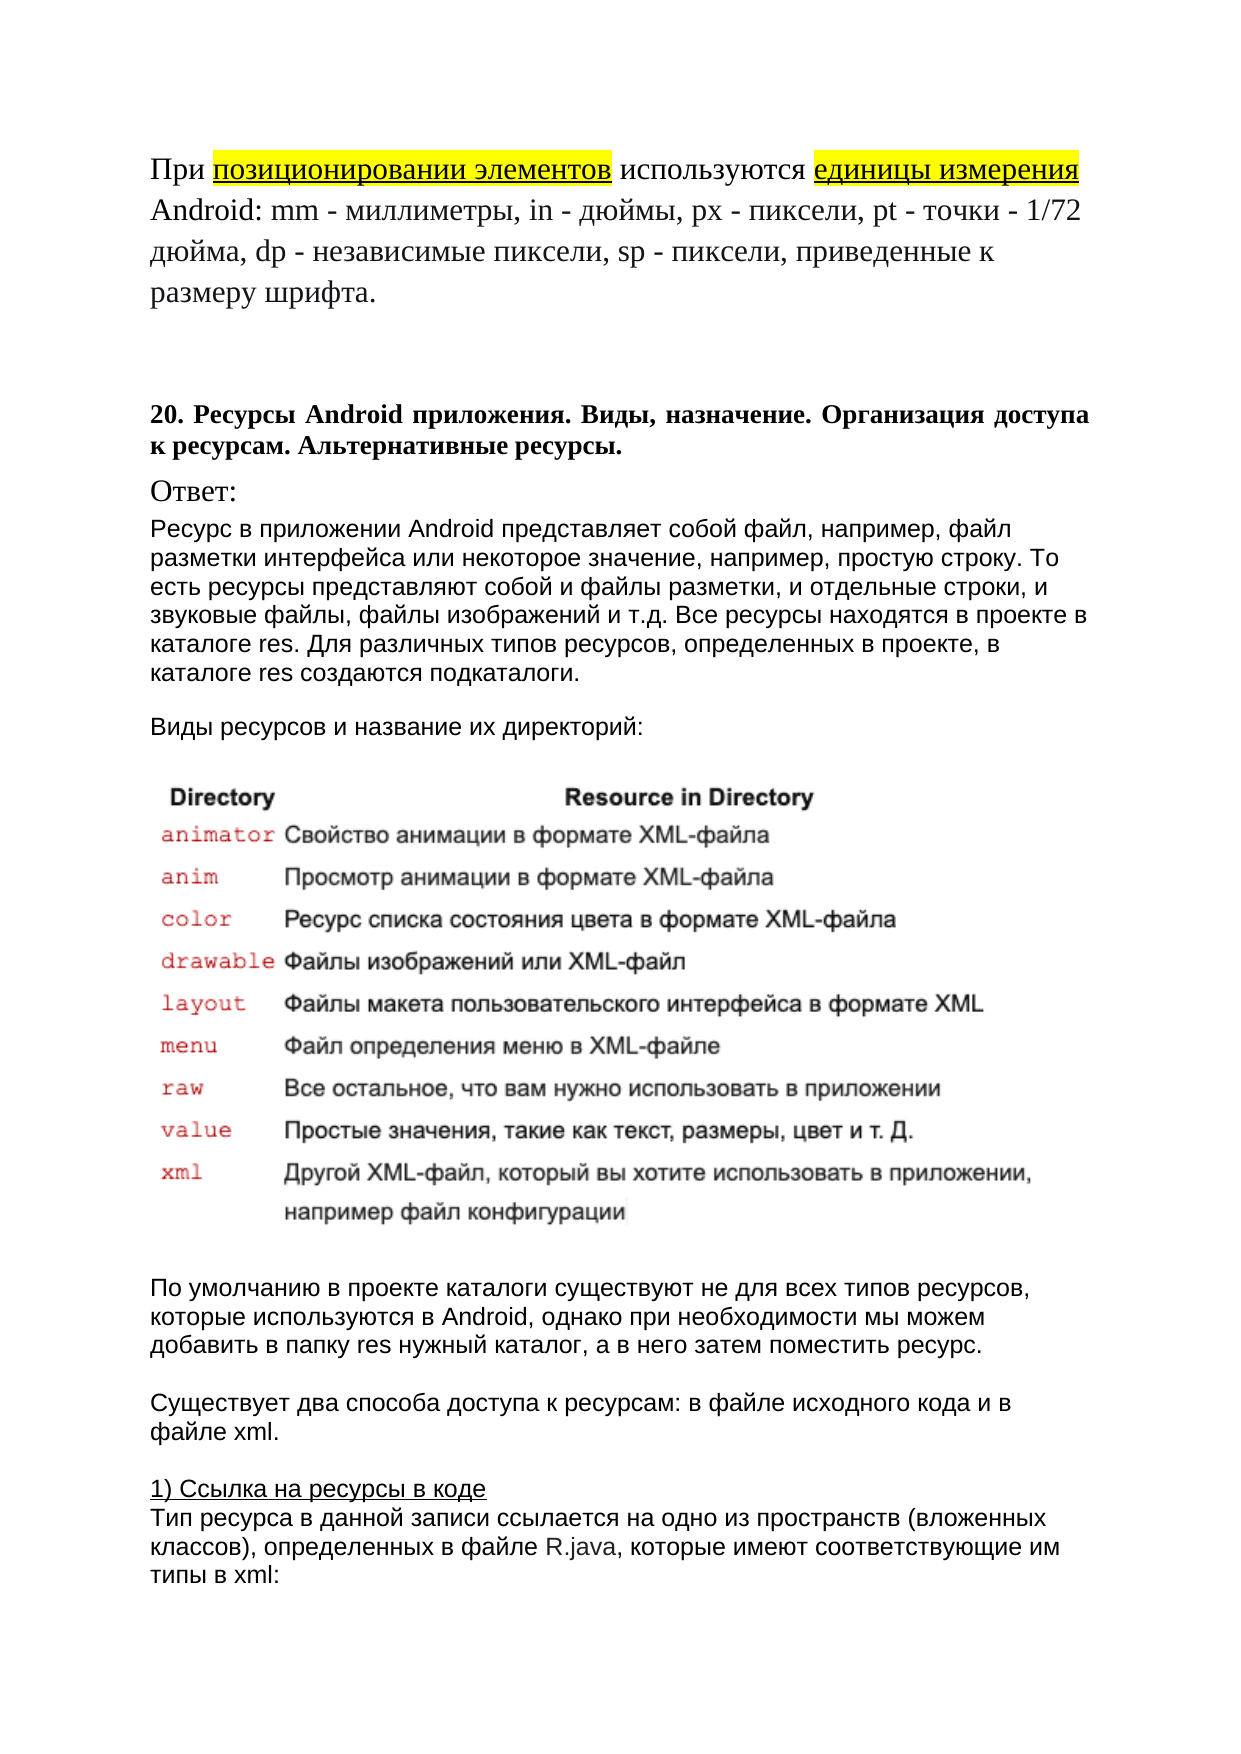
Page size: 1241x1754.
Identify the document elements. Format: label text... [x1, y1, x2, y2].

text ​​По умолчанию в проекте каталоги существуют не для всех типов ресурсов, которые используются в Android, однако при необходимости мы можем добавить в папку res нужный каталог, а в него затем поместить ресурс. [150, 1273, 1090, 1359]
picture [150, 765, 1068, 1248]
subtitle 20. Ресурсы Android приложения. Виды, назначение. Организация доступа к ресурсам. Альтернативные ресурсы. [150, 398, 1090, 460]
text При позиционировании элементов используются единицы измерения Android: mm - миллиметры, in - дюймы, px - пиксели, pt - точки - 1/72 дюйма, dp - независимые пиксели, sp - пиксели, приведенные к размеру шрифта. [150, 150, 1090, 310]
text 1) Ссылка на ресурсы в коде [150, 1474, 1090, 1503]
text Ресурс в приложении Android представляет собой файл, например, файл разметки интерфейса или некоторое значение, например, простую строку. То есть ресурсы представляют собой и файлы разметки, и отдельные строки, и звуковые файлы, файлы изображений и т.д. Все ресурсы находятся в проекте в каталоге res. Для различных типов ресурсов, определенных в проекте, в каталоге res создаются подкаталоги. [150, 514, 1090, 686]
text Тип ресурса в данной записи ссылается на одно из пространств (вложенных классов), определенных в файле R.java, которые имеют соответствующие им типы в xml: [150, 1503, 1090, 1589]
text Ответ: [150, 473, 1090, 509]
text Виды ресурсов и название их директорий: [150, 711, 1090, 740]
text Существует два способа доступа к ресурсам: в файле исходного кода и в файле xml. [150, 1388, 1090, 1446]
